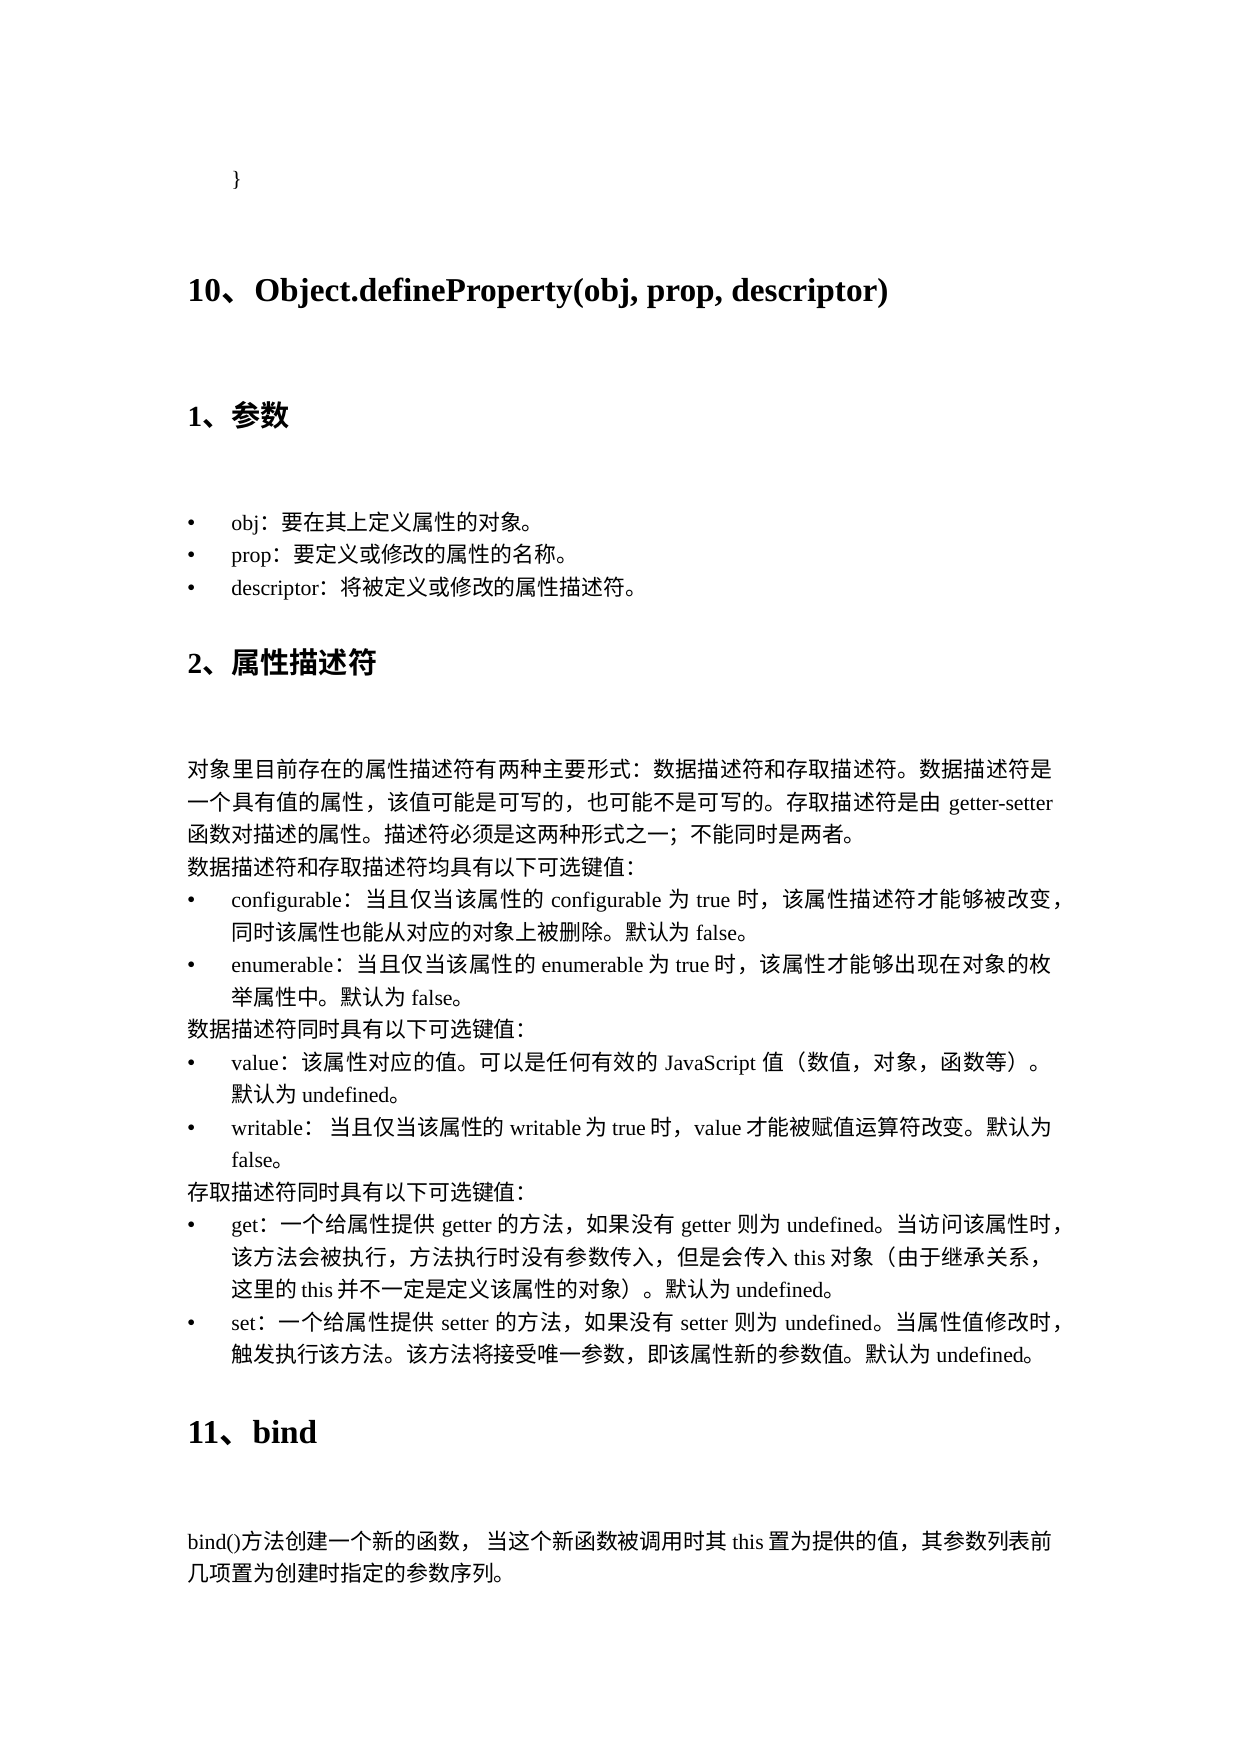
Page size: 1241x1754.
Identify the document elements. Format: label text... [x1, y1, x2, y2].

text 对象里目前存在的属性描述符有两种主要形式：数据描述符和存取描述符。数据描述符是一个具有值的属性，该值可能是可写的，也可能不是可写的。存取描述符是由getter-setter函数对描述的属性。描述符必须是这两种形式之一；不能同时是两者。 [187, 752, 1053, 849]
list enumerable：当且仅当该属性的enumerable为true时，该属性才能够出现在对象的枚举属性中。默认为 false。 [187, 947, 1053, 1012]
list set：一个给属性提供 setter 的方法，如果没有 setter 则为 undefined。当属性值修改时，触发执行该方法。该方法将接受唯一参数，即该属性新的参数值。默认为 undefined。 [187, 1304, 1053, 1369]
list obj：要在其上定义属性的对象。 [187, 504, 1053, 537]
text 存取描述符同时具有以下可选键值： [187, 1174, 1053, 1207]
list configurable：当且仅当该属性的 configurable 为 true 时，该属性描述符才能够被改变，同时该属性也能从对应的对象上被删除。默认为 false。 [187, 882, 1053, 947]
list get：一个给属性提供 getter 的方法，如果没有 getter 则为 undefined。当访问该属性时，该方法会被执行，方法执行时没有参数传入，但是会传入this对象（由于继承关系，这里的this并不一定是定义该属性的对象）。默认为 undefined。 [187, 1207, 1053, 1304]
list descriptor：将被定义或修改的属性描述符。 [187, 569, 1053, 602]
text bind()方法创建一个新的函数， 当这个新函数被调用时其this置为提供的值，其参数列表前几项置为创建时指定的参数序列。 [187, 1523, 1053, 1588]
subtitle 2、属性描述符 [187, 629, 1053, 694]
list writable： 当且仅当该属性的writable为true时，value才能被赋值运算符改变。默认为 false。 [187, 1109, 1053, 1174]
subtitle 11、bind [187, 1396, 1053, 1461]
text } [187, 162, 1053, 194]
subtitle 10、Object.defineProperty(obj, prop, descriptor) [187, 254, 1053, 319]
text 数据描述符同时具有以下可选键值： [187, 1012, 1053, 1044]
subtitle 1、参数 [187, 381, 1053, 446]
list prop：要定义或修改的属性的名称。 [187, 537, 1053, 569]
text 数据描述符和存取描述符均具有以下可选键值： [187, 849, 1053, 882]
list value：该属性对应的值。可以是任何有效的 JavaScript 值（数值，对象，函数等）。默认为 undefined。 [187, 1044, 1053, 1109]
